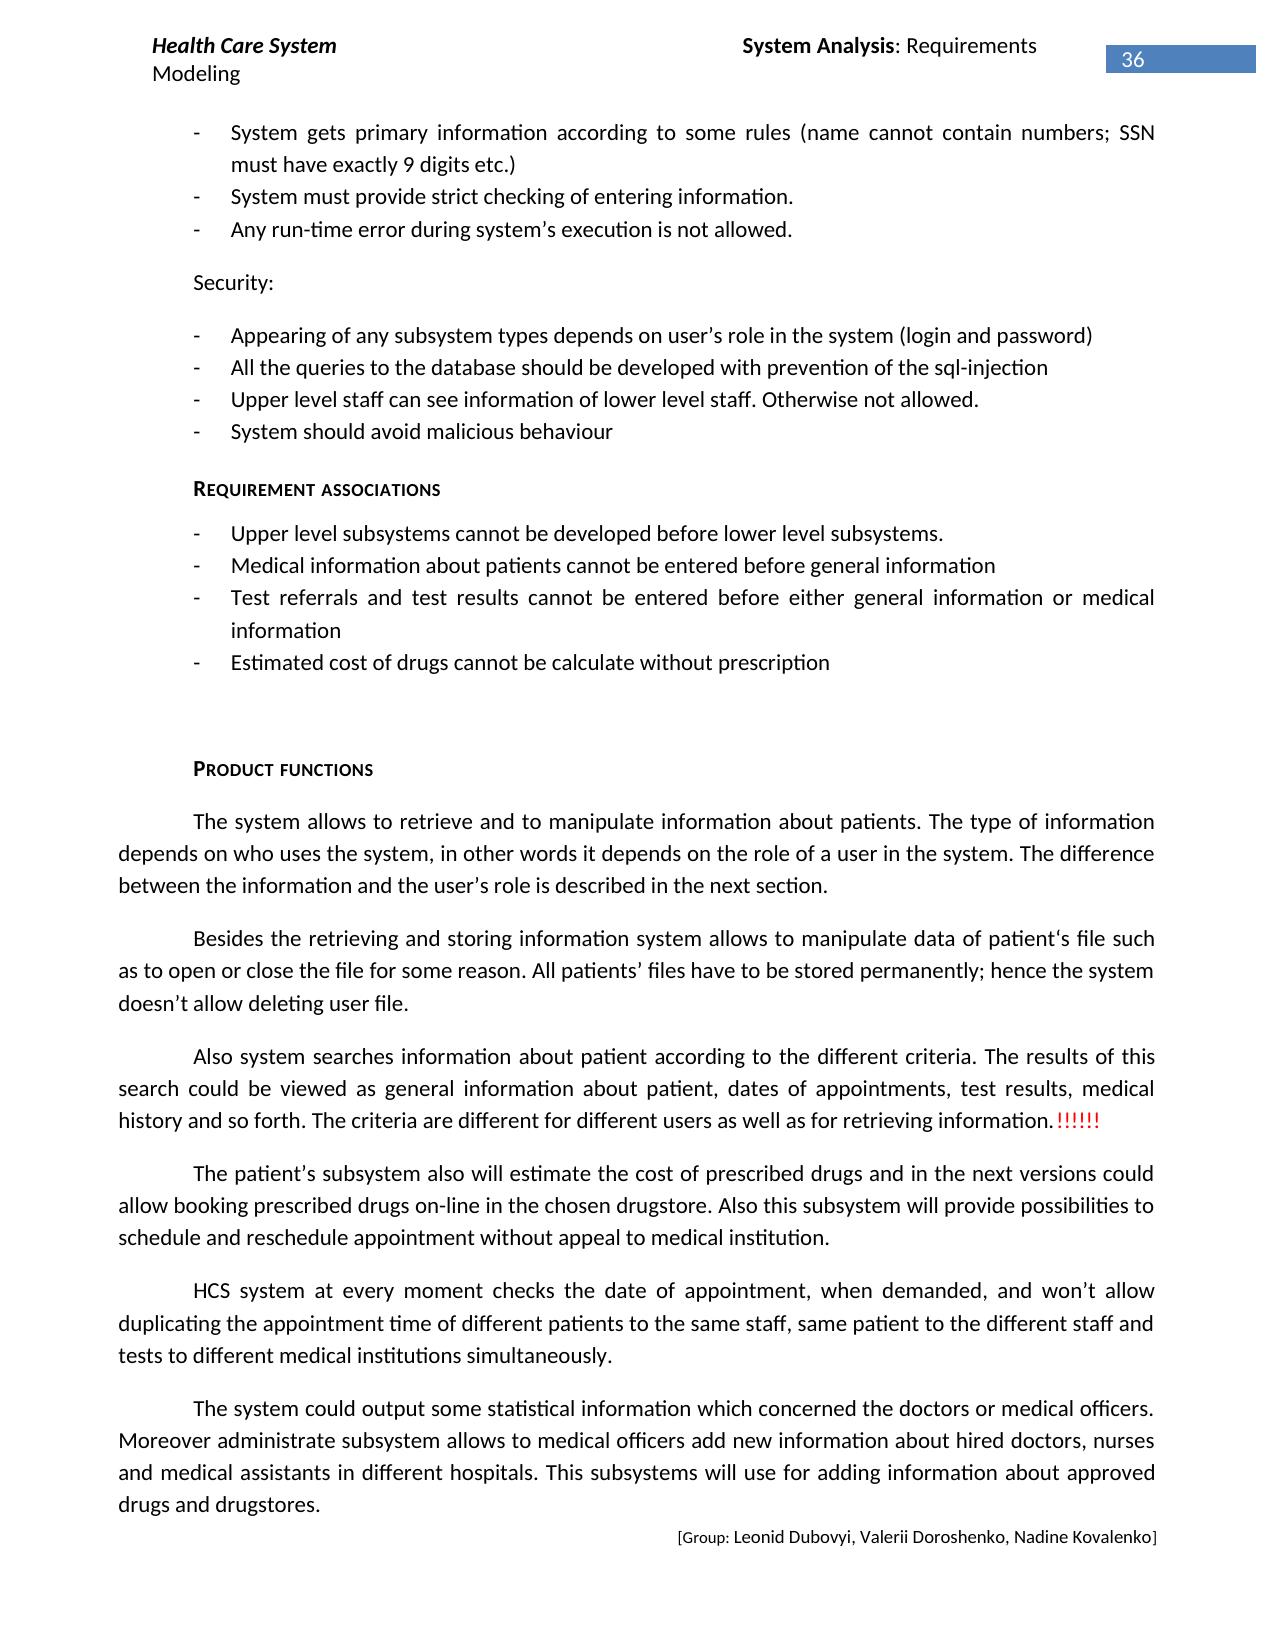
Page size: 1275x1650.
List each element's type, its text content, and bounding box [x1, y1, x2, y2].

list Test referrals and test results cannot be entered before either general information or medical information [193, 583, 1157, 644]
list Product functions [193, 754, 1157, 782]
list Medical information about patients cannot be entered before general information [193, 551, 1157, 579]
text The system could output some statistical information which concerned the doctors or medical officers. Moreover administrate subsystem allows to medical officers add new information about hired doctors, nurses and medical assistants in different hospitals. This subsystems will use for adding information about approved drugs and drugstores. [118, 1394, 1157, 1518]
text The system allows to retrieve and to manipulate information about patients. The type of information depends on who uses the system, in other words it depends on the role of a user in the system. The difference between the information and the user’s role is described in the next section. [118, 807, 1157, 899]
text Also system searches information about patient according to the different criteria. The results of this search could be viewed as general information about patient, dates of appointments, test results, medical history and so forth. The criteria are different for different users as well as for retrieving information.!!!!!! [118, 1042, 1157, 1134]
list Upper level staff can see information of lower level staff. Otherwise not allowed. [193, 385, 1157, 413]
text The patient’s subsystem also will estimate the cost of prescribed drugs and in the next versions could allow booking prescribed drugs on-line in the chosen drugstore. Also this subsystem will provide possibilities to schedule and reschedule appointment without appeal to medical institution. [118, 1159, 1157, 1252]
list Upper level subsystems cannot be developed before lower level subsystems. [193, 519, 1157, 547]
list System gets primary information according to some rules (name cannot contain numbers; SSN must have exactly 9 digits etc.) [193, 118, 1157, 178]
list System should avoid malicious behaviour [193, 417, 1157, 445]
text HCS system at every moment checks the date of appointment, when demanded, and won’t allow duplicating the appointment time of different patients to the same staff, same patient to the different staff and tests to different medical institutions simultaneously. [118, 1277, 1157, 1369]
text Requirement associations [118, 474, 1157, 502]
list System must provide strict checking of entering information. [193, 182, 1157, 211]
list All the queries to the database should be developed with prevention of the sql-injection [193, 353, 1157, 381]
list Appearing of any subsystem types depends on user’s role in the system (login and password) [193, 321, 1157, 349]
list Estimated cost of drugs cannot be calculate without prescription [193, 648, 1157, 676]
text Security: [118, 268, 1157, 296]
text Besides the retrieving and storing information system allows to manipulate data of patient‘s file such as to open or close the file for some reason. All patients’ files have to be stored permanently; hence the system doesn’t allow deleting user file. [118, 924, 1157, 1017]
list Any run-time error during system’s execution is not allowed. [193, 215, 1157, 243]
